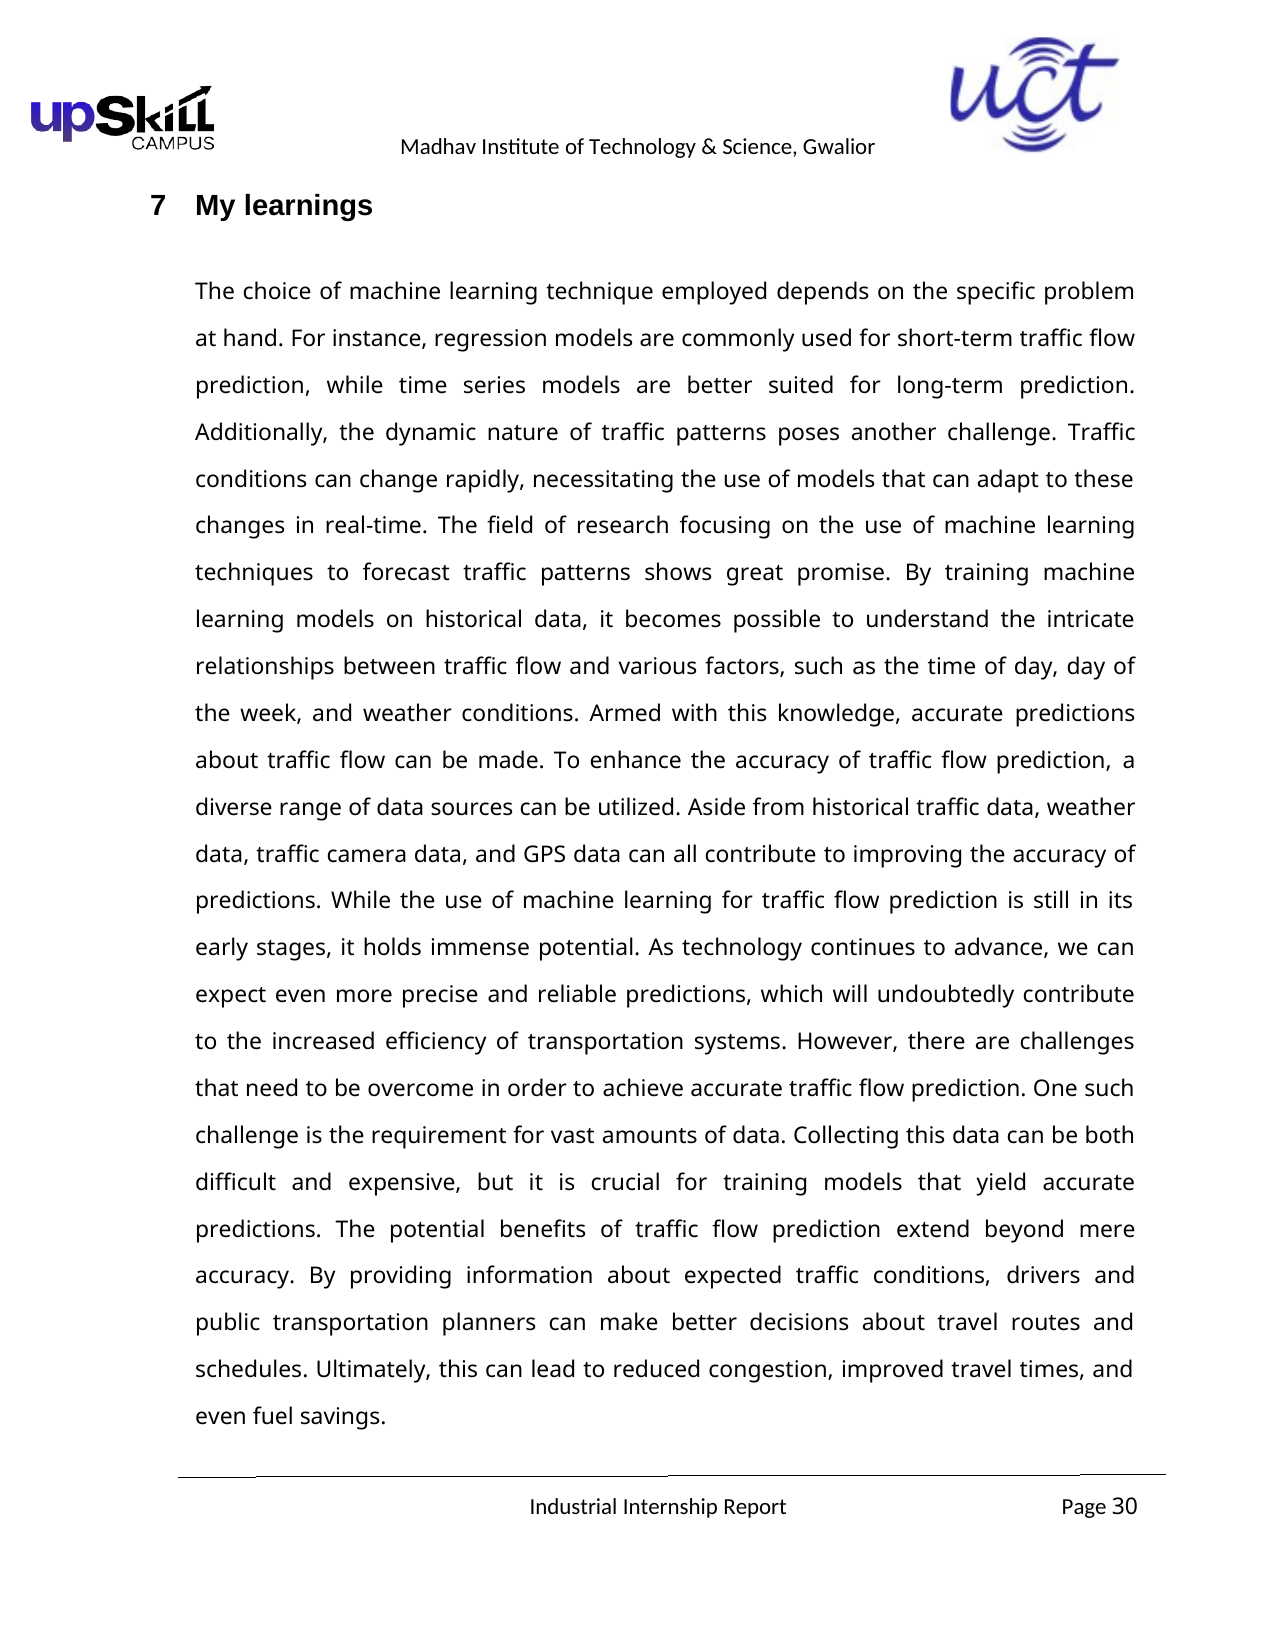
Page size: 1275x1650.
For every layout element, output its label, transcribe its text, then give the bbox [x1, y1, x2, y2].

text The choice of machine learning technique employed depends on the specific problem at hand. For instance, regression models are commonly used for short-term traffic flow prediction, while time series models are better suited for long-term prediction. Additionally, the dynamic nature of traffic patterns poses another challenge. Traffic conditions can change rapidly, necessitating the use of models that can adapt to these changes in real-time. The field of research focusing on the use of machine learning techniques to forecast traffic patterns shows great promise. By training machine learning models on historical data, it becomes possible to understand the intricate relationships between traffic flow and various factors, such as the time of day, day of the week, and weather conditions. Armed with this knowledge, accurate predictions about traffic flow can be made. To enhance the accuracy of traffic flow prediction, a diverse range of data sources can be utilized. Aside from historical traffic data, weather data, traffic camera data, and GPS data can all contribute to improving the accuracy of predictions. While the use of machine learning for traffic flow prediction is still in its early stages, it holds immense potential. As technology continues to advance, we can expect even more precise and reliable predictions, which will undoubtedly contribute to the increased efficiency of transportation systems. However, there are challenges that need to be overcome in order to achieve accurate traffic flow prediction. One such challenge is the requirement for vast amounts of data. Collecting this data can be both difficult and expensive, but it is crucial for training models that yield accurate predictions. The potential benefits of traffic flow prediction extend beyond mere accuracy. By providing information about expected traffic conditions, drivers and public transportation planners can make better decisions about travel routes and schedules. Ultimately, this can lead to reduced congestion, improved travel times, and even fuel savings. [195, 275, 1135, 1431]
picture [31, 85, 215, 150]
subtitle My learnings [150, 188, 1269, 222]
picture [950, 37, 1120, 154]
